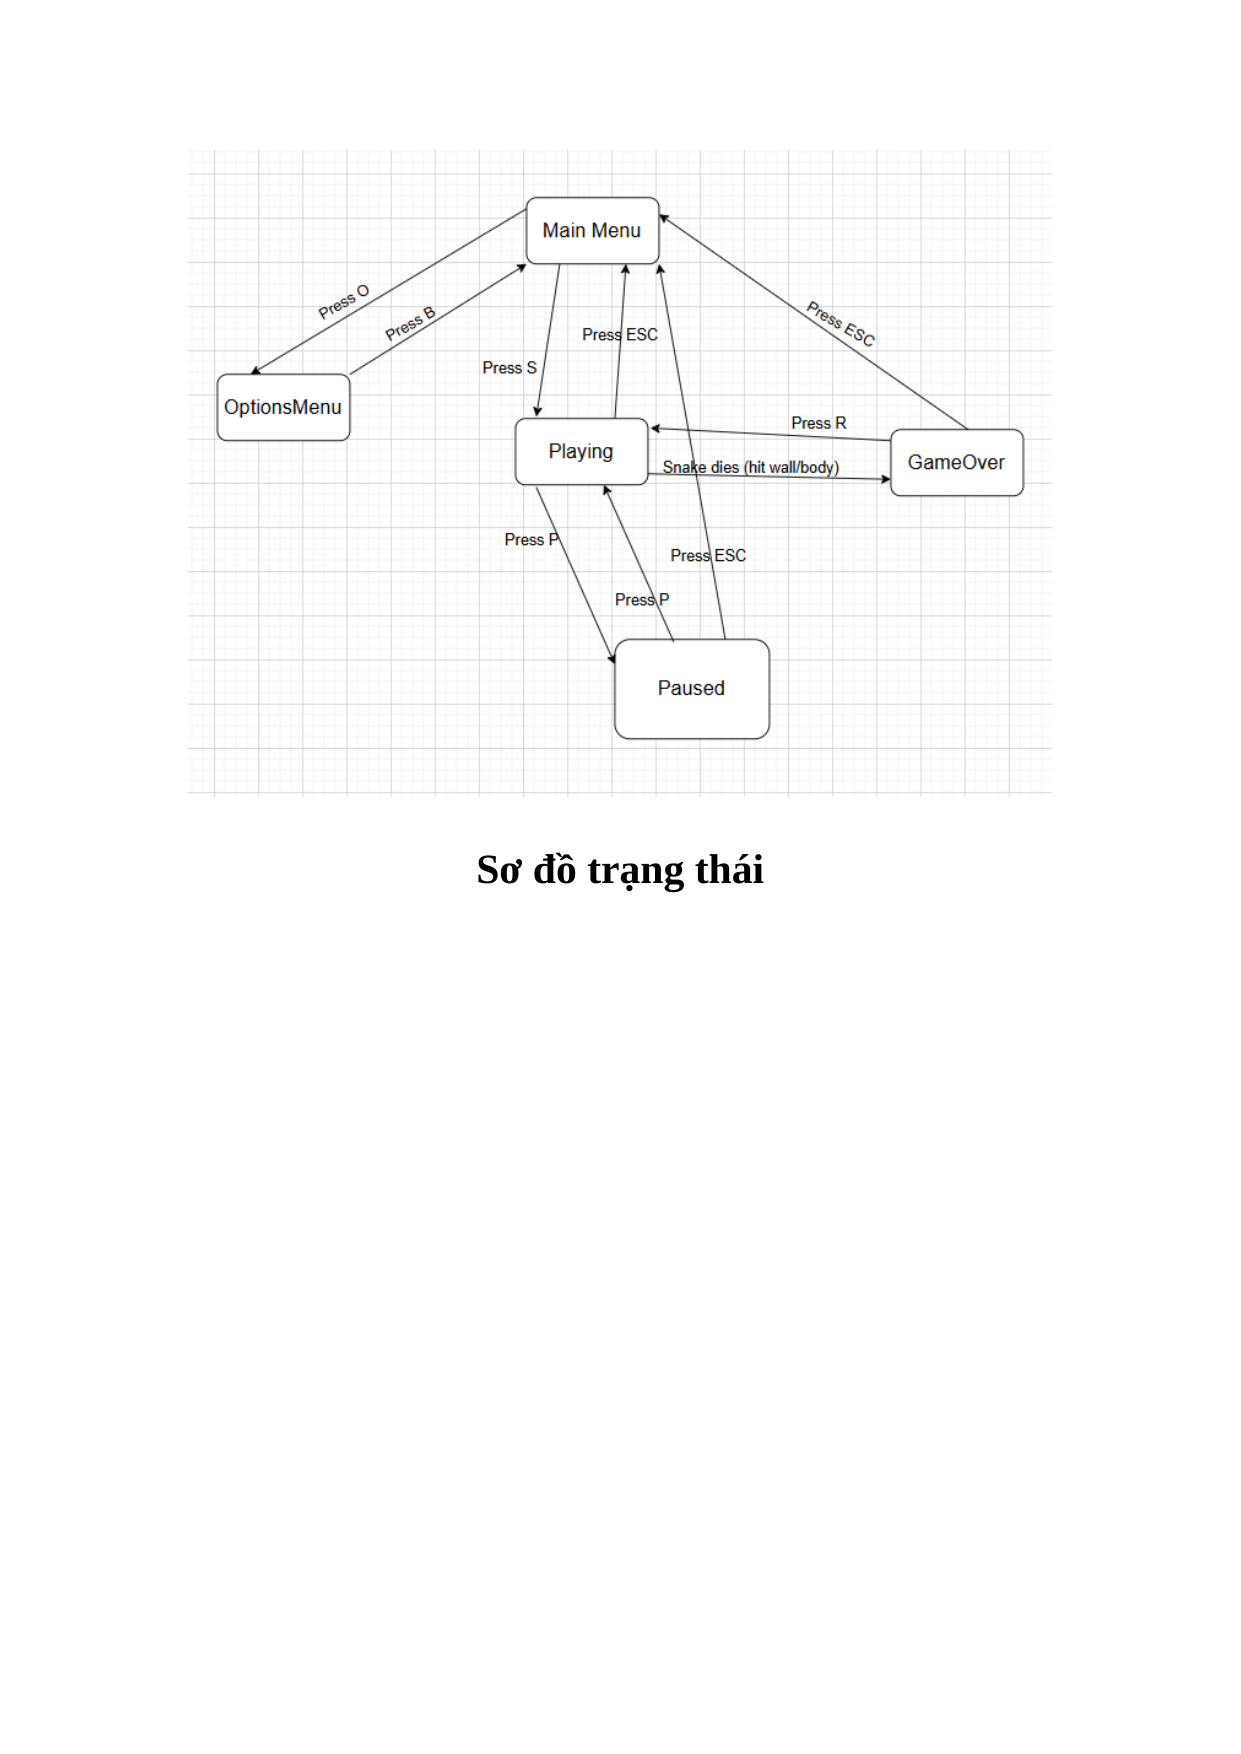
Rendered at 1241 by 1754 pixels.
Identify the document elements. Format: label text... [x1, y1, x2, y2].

picture [187, 150, 1053, 797]
text Sơ đồ trạng thái [187, 845, 1053, 893]
